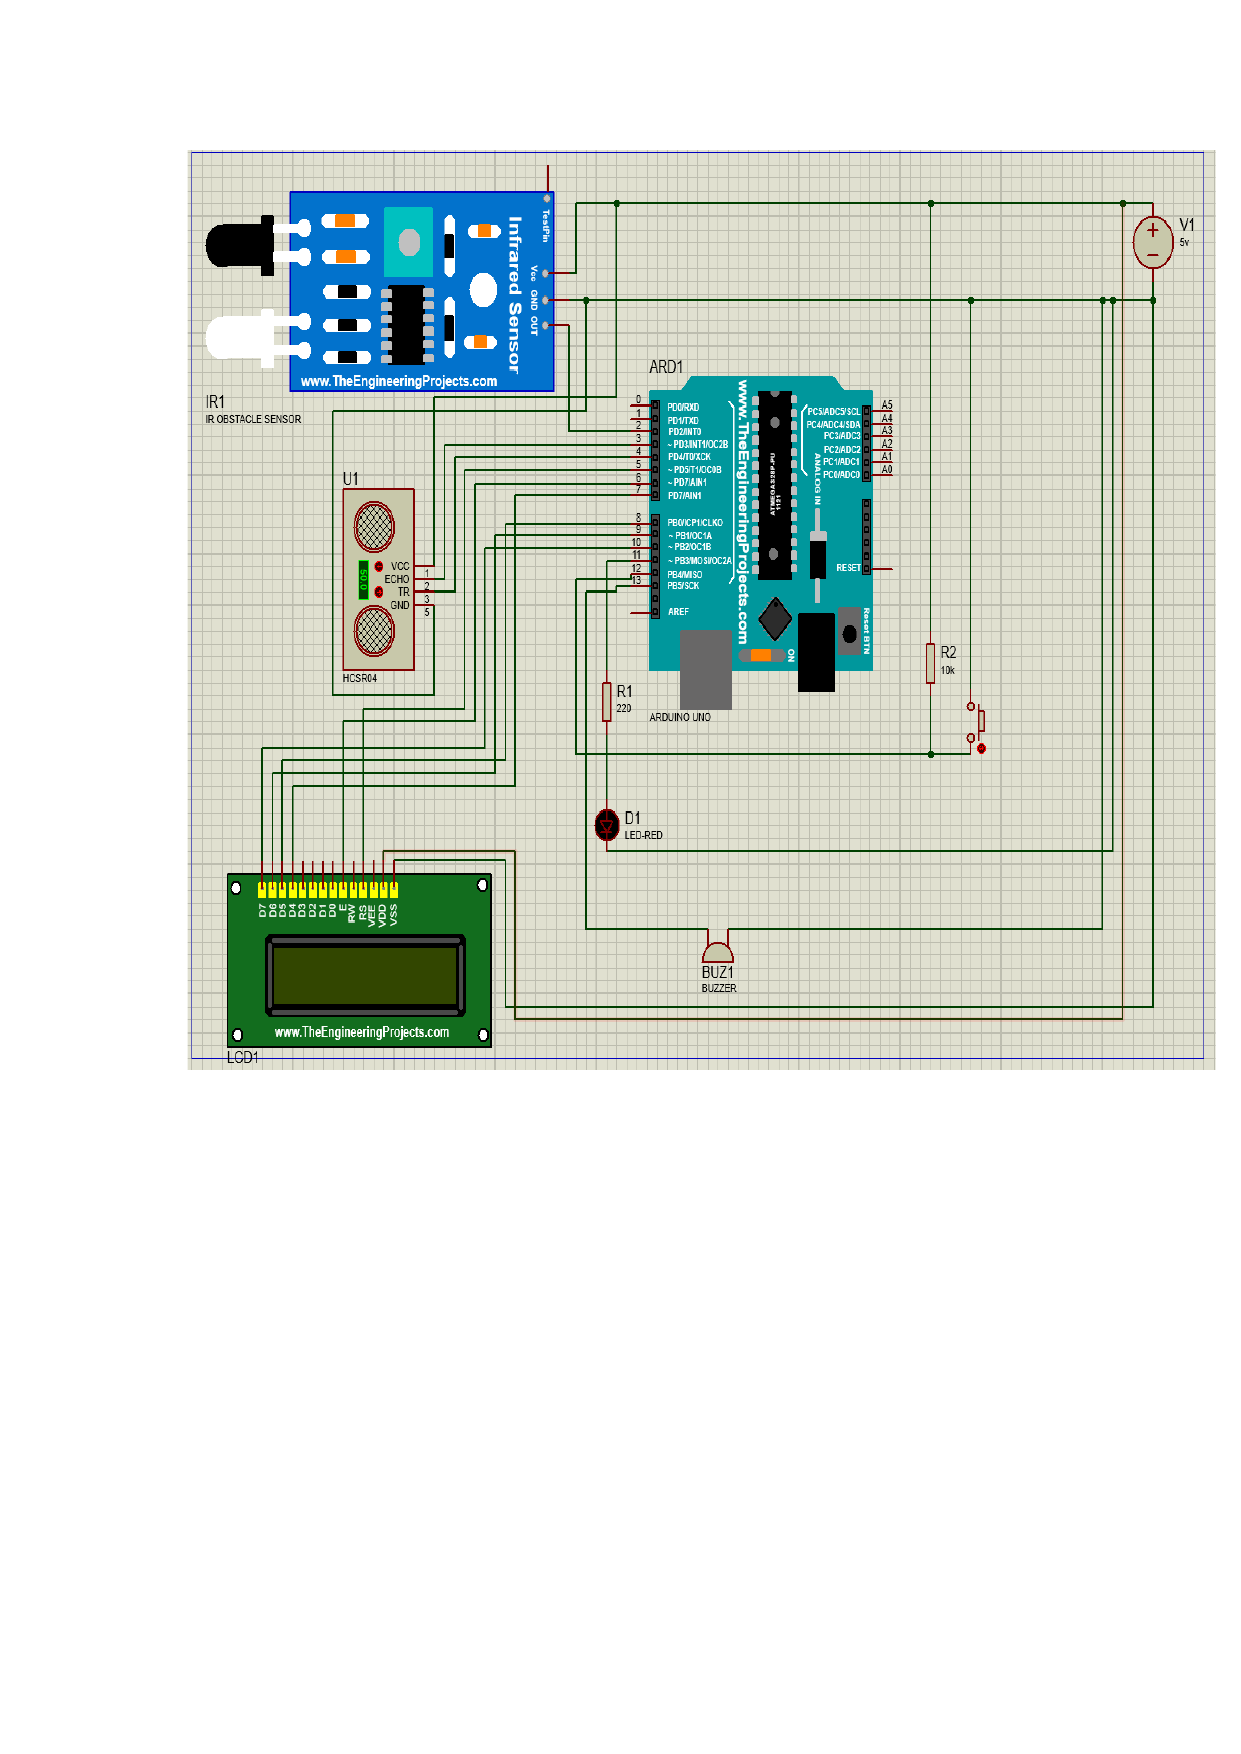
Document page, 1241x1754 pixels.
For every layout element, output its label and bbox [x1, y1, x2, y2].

picture [187, 150, 1216, 1070]
